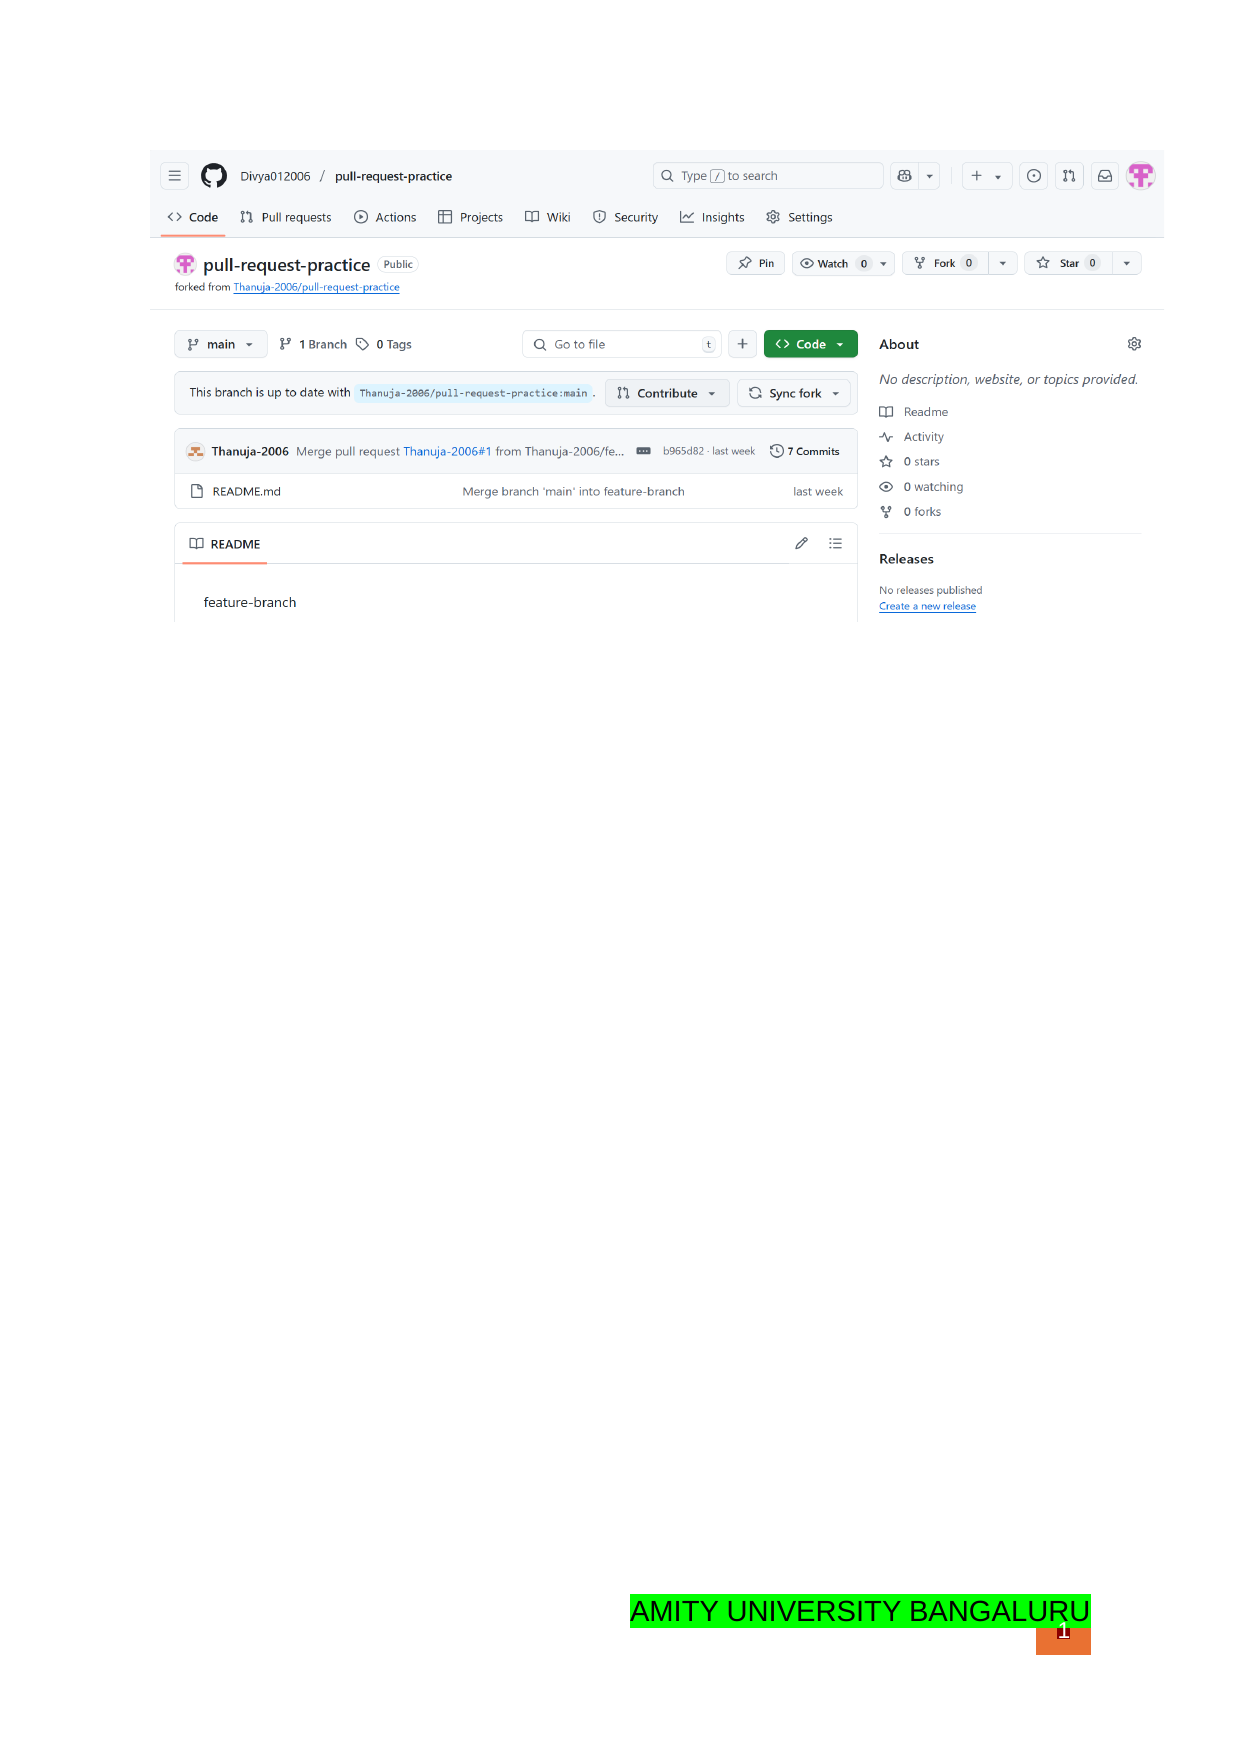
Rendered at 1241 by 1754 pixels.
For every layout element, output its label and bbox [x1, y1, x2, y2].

picture [150, 150, 1165, 622]
